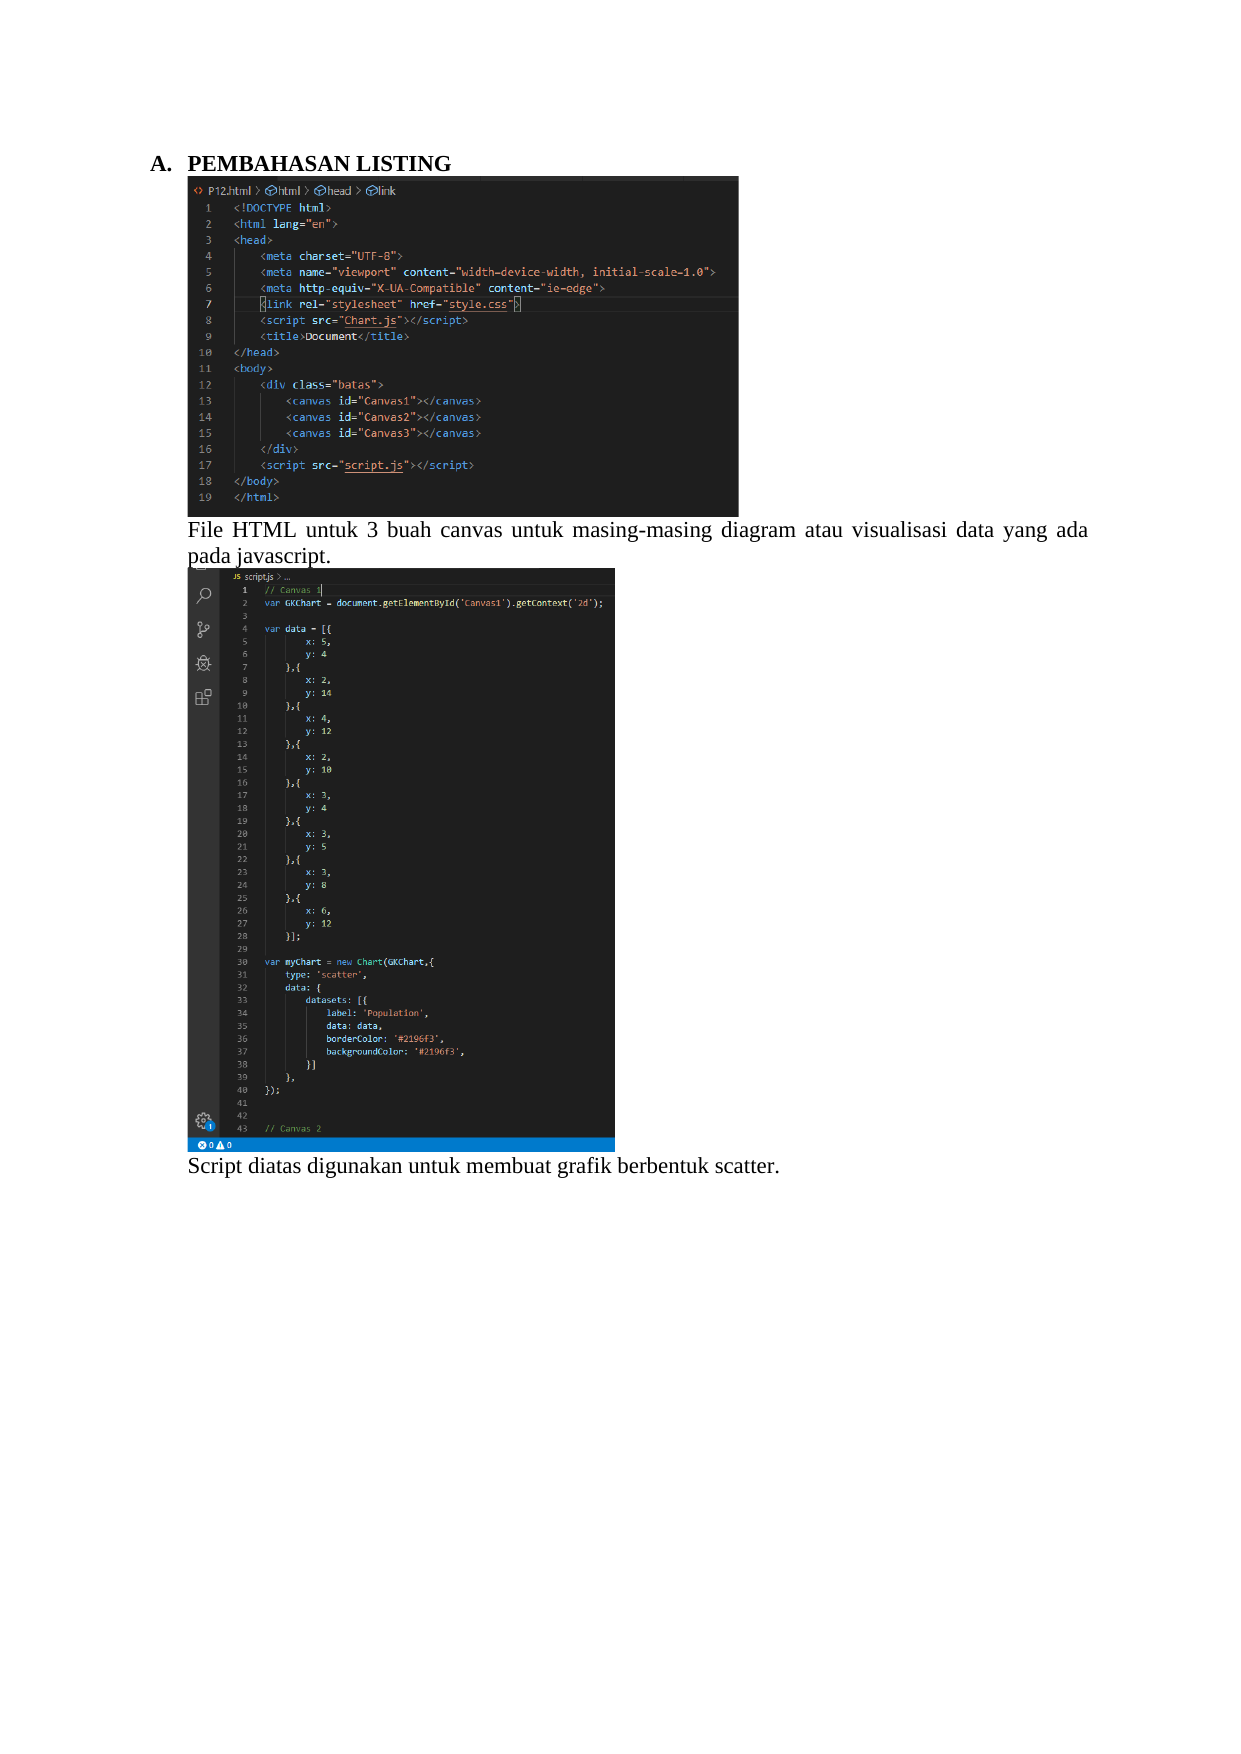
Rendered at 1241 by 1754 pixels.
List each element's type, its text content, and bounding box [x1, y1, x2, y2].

picture [187, 176, 739, 517]
list PEMBAHASAN LISTING [150, 150, 1090, 176]
picture [187, 568, 615, 1152]
list File HTML untuk 3 buah canvas untuk masing-masing diagram atau visualisasi data yang ada pada javascript. [187, 516, 1090, 569]
list Script diatas digunakan untuk membuat grafik berbentuk scatter. [187, 1152, 1090, 1178]
